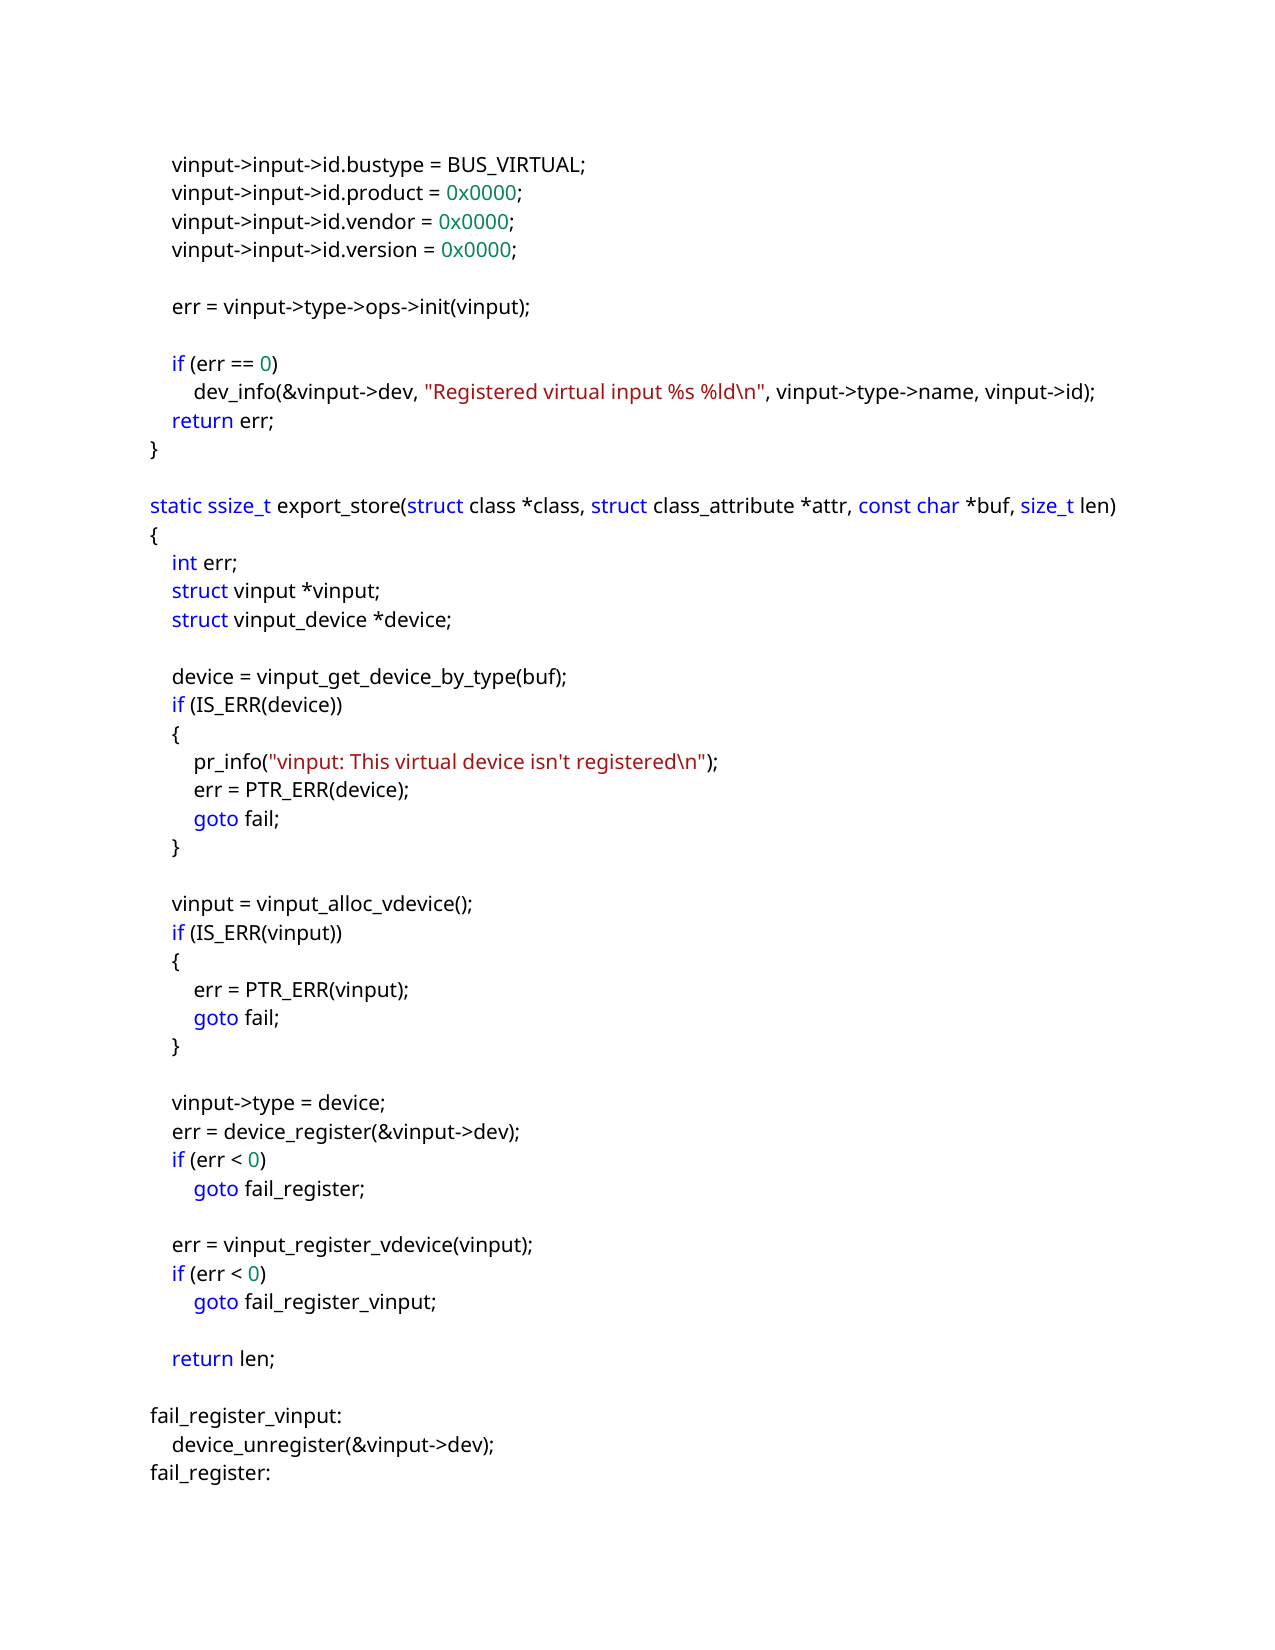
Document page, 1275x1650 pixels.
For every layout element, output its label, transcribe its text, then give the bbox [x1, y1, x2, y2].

text err = PTR_ERR(vinput); [150, 975, 1125, 1003]
text static ssize_t export_store(struct class *class, struct class_attribute *attr, const char *buf, size_t len) [150, 491, 1125, 520]
text device_unregister(&vinput->dev); [150, 1430, 1125, 1458]
text { [150, 719, 1125, 747]
text { [150, 946, 1125, 975]
text struct vinput *vinput; [150, 577, 1125, 605]
text { [150, 520, 1125, 548]
text vinput->input->id.version = 0x0000; [150, 235, 1125, 264]
text fail_register: [150, 1458, 1125, 1487]
text struct vinput_device *device; [150, 605, 1125, 633]
text } [150, 832, 1125, 861]
text device = vinput_get_device_by_type(buf); [150, 662, 1125, 690]
text vinput->input->id.bustype = BUS_VIRTUAL; [150, 150, 1125, 178]
text return len; [150, 1344, 1125, 1373]
text err = device_register(&vinput->dev); [150, 1117, 1125, 1145]
text if (err == 0) [150, 349, 1125, 377]
text vinput->input->id.product = 0x0000; [150, 178, 1125, 207]
text if (IS_ERR(vinput)) [150, 918, 1125, 946]
text goto fail; [150, 804, 1125, 832]
text vinput = vinput_alloc_vdevice(); [150, 889, 1125, 918]
text vinput->type = device; [150, 1088, 1125, 1117]
text return err; [150, 406, 1125, 434]
text goto fail_register_vinput; [150, 1287, 1125, 1316]
text if (err < 0) [150, 1145, 1125, 1174]
text int err; [150, 548, 1125, 577]
text dev_info(&vinput->dev, "Registered virtual input %s %ld\n", vinput->type->name, vinput->id); [150, 377, 1125, 406]
text if (IS_ERR(device)) [150, 690, 1125, 719]
text } [150, 434, 1125, 463]
text err = PTR_ERR(device); [150, 776, 1125, 804]
text goto fail; [150, 1003, 1125, 1032]
text vinput->input->id.vendor = 0x0000; [150, 207, 1125, 235]
text if (err < 0) [150, 1259, 1125, 1287]
text err = vinput->type->ops->init(vinput); [150, 292, 1125, 321]
text goto fail_register; [150, 1174, 1125, 1202]
text fail_register_vinput: [150, 1401, 1125, 1430]
text pr_info("vinput: This virtual device isn't registered\n"); [150, 747, 1125, 776]
text err = vinput_register_vdevice(vinput); [150, 1231, 1125, 1259]
text } [150, 1032, 1125, 1060]
